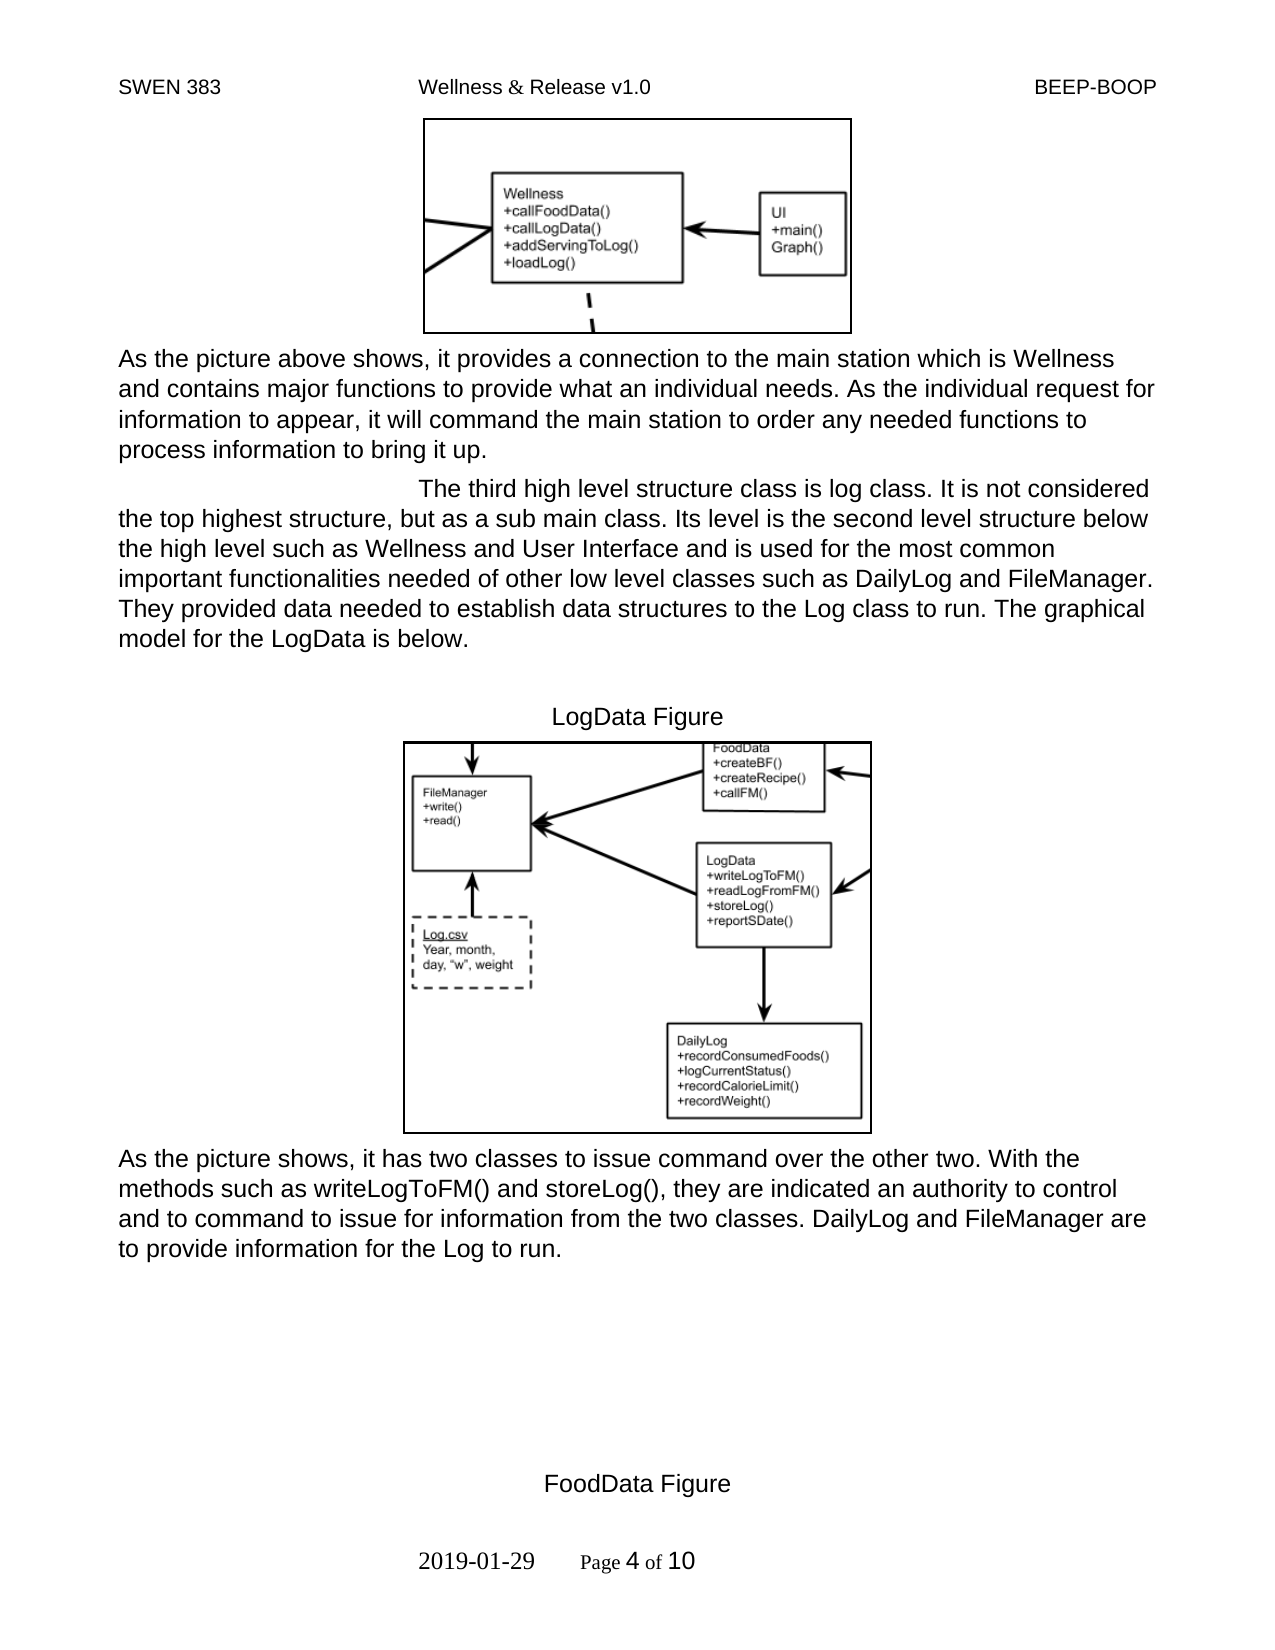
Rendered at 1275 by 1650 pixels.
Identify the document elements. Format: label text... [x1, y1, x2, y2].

text LogData Figure [118, 702, 1157, 731]
picture [425, 120, 850, 332]
text The third high level structure class is log class. It is not considered the top highest structure, but as a sub main class. Its level is the second level structure below the high level such as Wellness and User Interface and is used for the most common important functionalities needed of other low level classes such as DailyLog and FileManager. They provided data needed to establish data structures to the Log class to run. The graphical model for the LogData is below. [118, 474, 1157, 653]
text As the picture shows, it has two classes to issue command over the other two. With the methods such as writeLogToFM() and storeLog(), they are indicated an authority to control and to command to issue for information from the two classes. DailyLog and FileManager are to provide information for the Log to run. [118, 1144, 1157, 1263]
picture [405, 744, 870, 1132]
text FoodData Figure [118, 1469, 1157, 1497]
text As the picture above shows, it provides a connection to the main station which is Wellness and contains major functions to provide what an individual needs. As the individual request for information to appear, it will command the main station to order any needed functions to process information to bring it up. [118, 344, 1157, 463]
